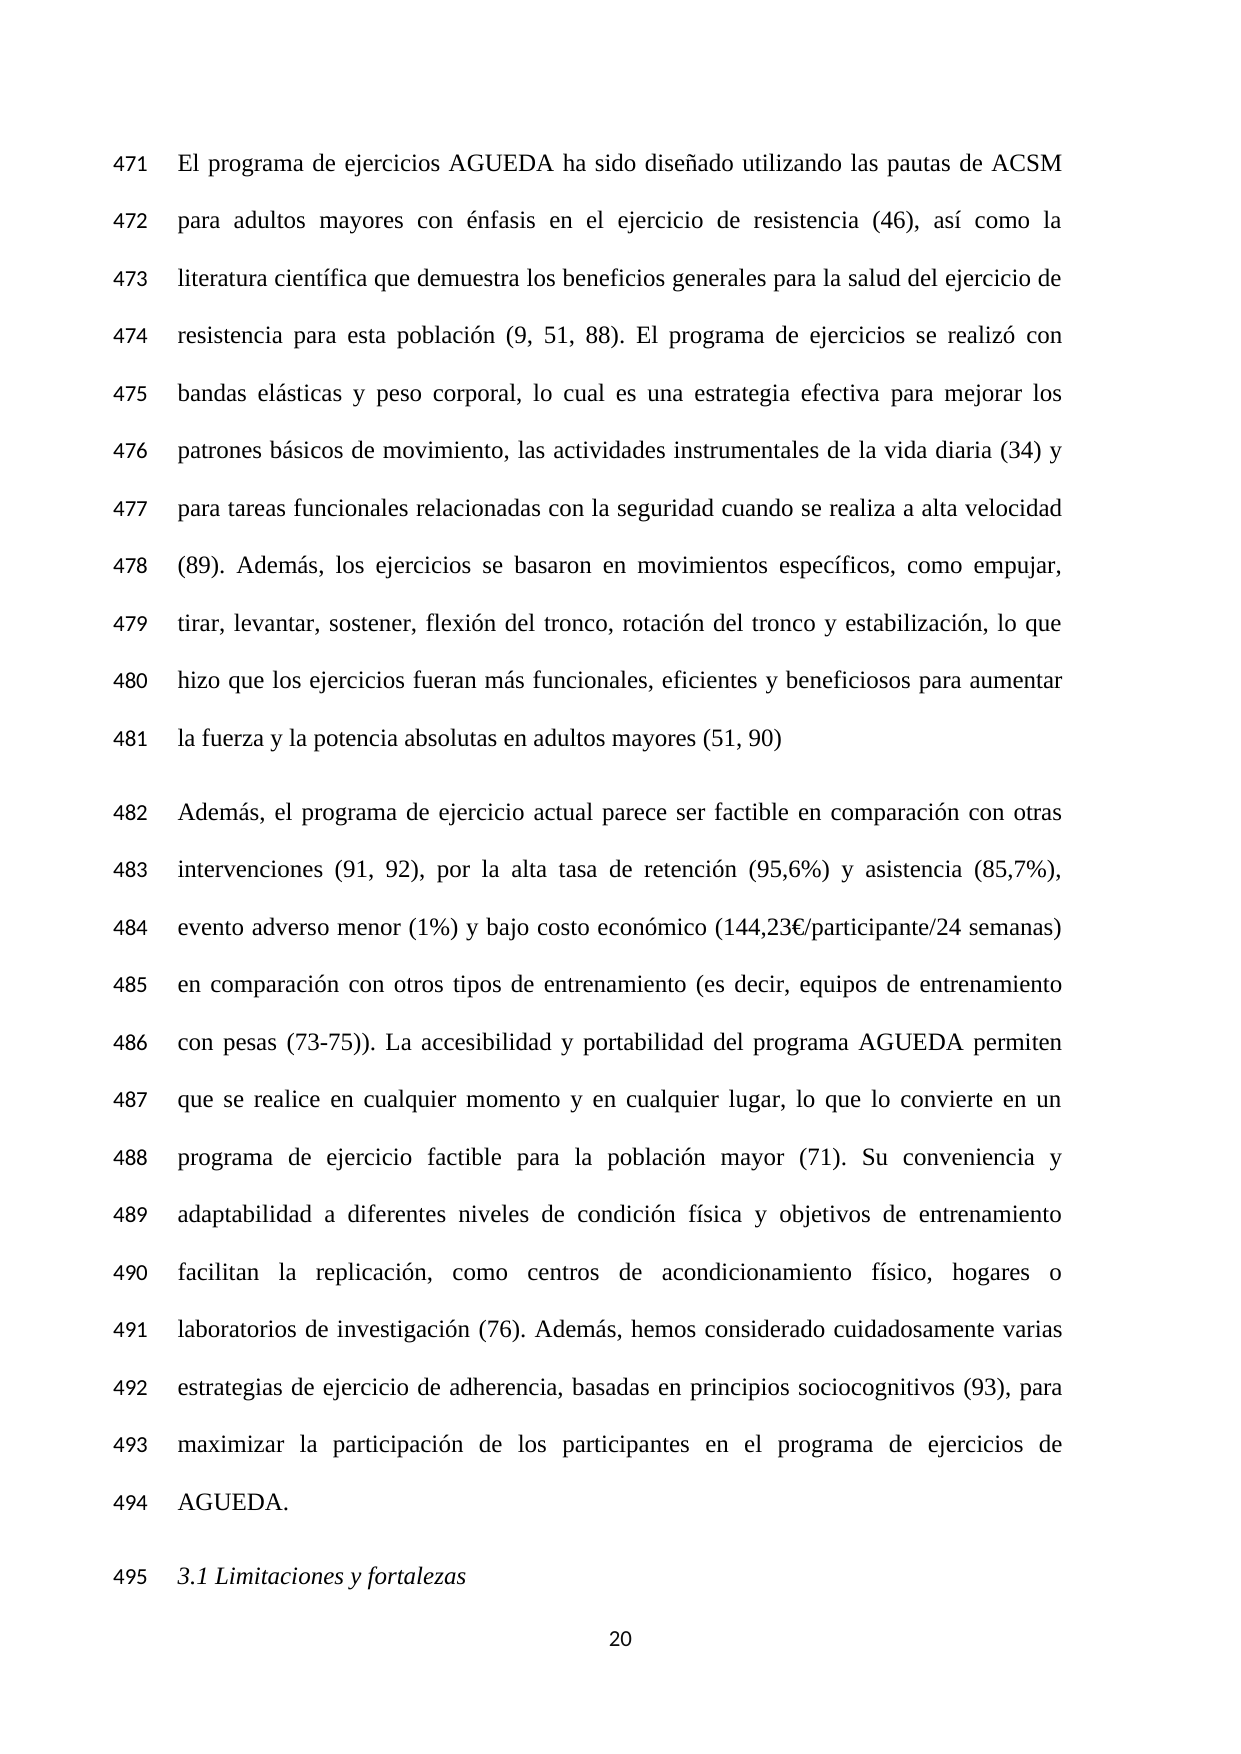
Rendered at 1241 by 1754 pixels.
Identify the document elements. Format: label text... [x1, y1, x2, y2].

text Además, el programa de ejercicio actual parece ser factible en comparación con otras intervenciones (91, 92), por la alta tasa de retención (95,6%) y asistencia (85,7%), evento adverso menor (1%) y bajo costo económico (144,23€/participante/24 semanas) en comparación con otros tipos de entrenamiento (es decir, equipos de entrenamiento con pesas (73-75)). La accesibilidad y portabilidad del programa AGUEDA permiten que se realice en cualquier momento y en cualquier lugar, lo que lo convierte en un programa de ejercicio factible para la población mayor (71). Su conveniencia y adaptabilidad a diferentes niveles de condición física y objetivos de entrenamiento facilitan la replicación, como centros de acondicionamiento físico, hogares o laboratorios de investigación (76). Además, hemos considerado cuidadosamente varias estrategias de ejercicio de adherencia, basadas en principios sociocognitivos (93), para maximizar la participación de los participantes en el programa de ejercicios de AGUEDA. [177, 797, 1063, 1516]
text El programa de ejercicios AGUEDA ha sido diseñado utilizando las pautas de ACSM para adultos mayores con énfasis en el ejercicio de resistencia (46), así como la literatura científica que demuestra los beneficios generales para la salud del ejercicio de resistencia para esta población (9, 51, 88). El programa de ejercicios se realizó con bandas elásticas y peso corporal, lo cual es una estrategia efectiva para mejorar los patrones básicos de movimiento, las actividades instrumentales de la vida diaria (34) y para tareas funcionales relacionadas con la seguridad cuando se realiza a alta velocidad (89). Además, los ejercicios se basaron en movimientos específicos, como empujar, tirar, levantar, sostener, flexión del tronco, rotación del tronco y estabilización, lo que hizo que los ejercicios fueran más funcionales, eficientes y beneficiosos para aumentar la fuerza y la potencia absolutas en adultos mayores (51, 90) [177, 148, 1063, 751]
text 3.1 Limitaciones y fortalezas [177, 1561, 1063, 1590]
